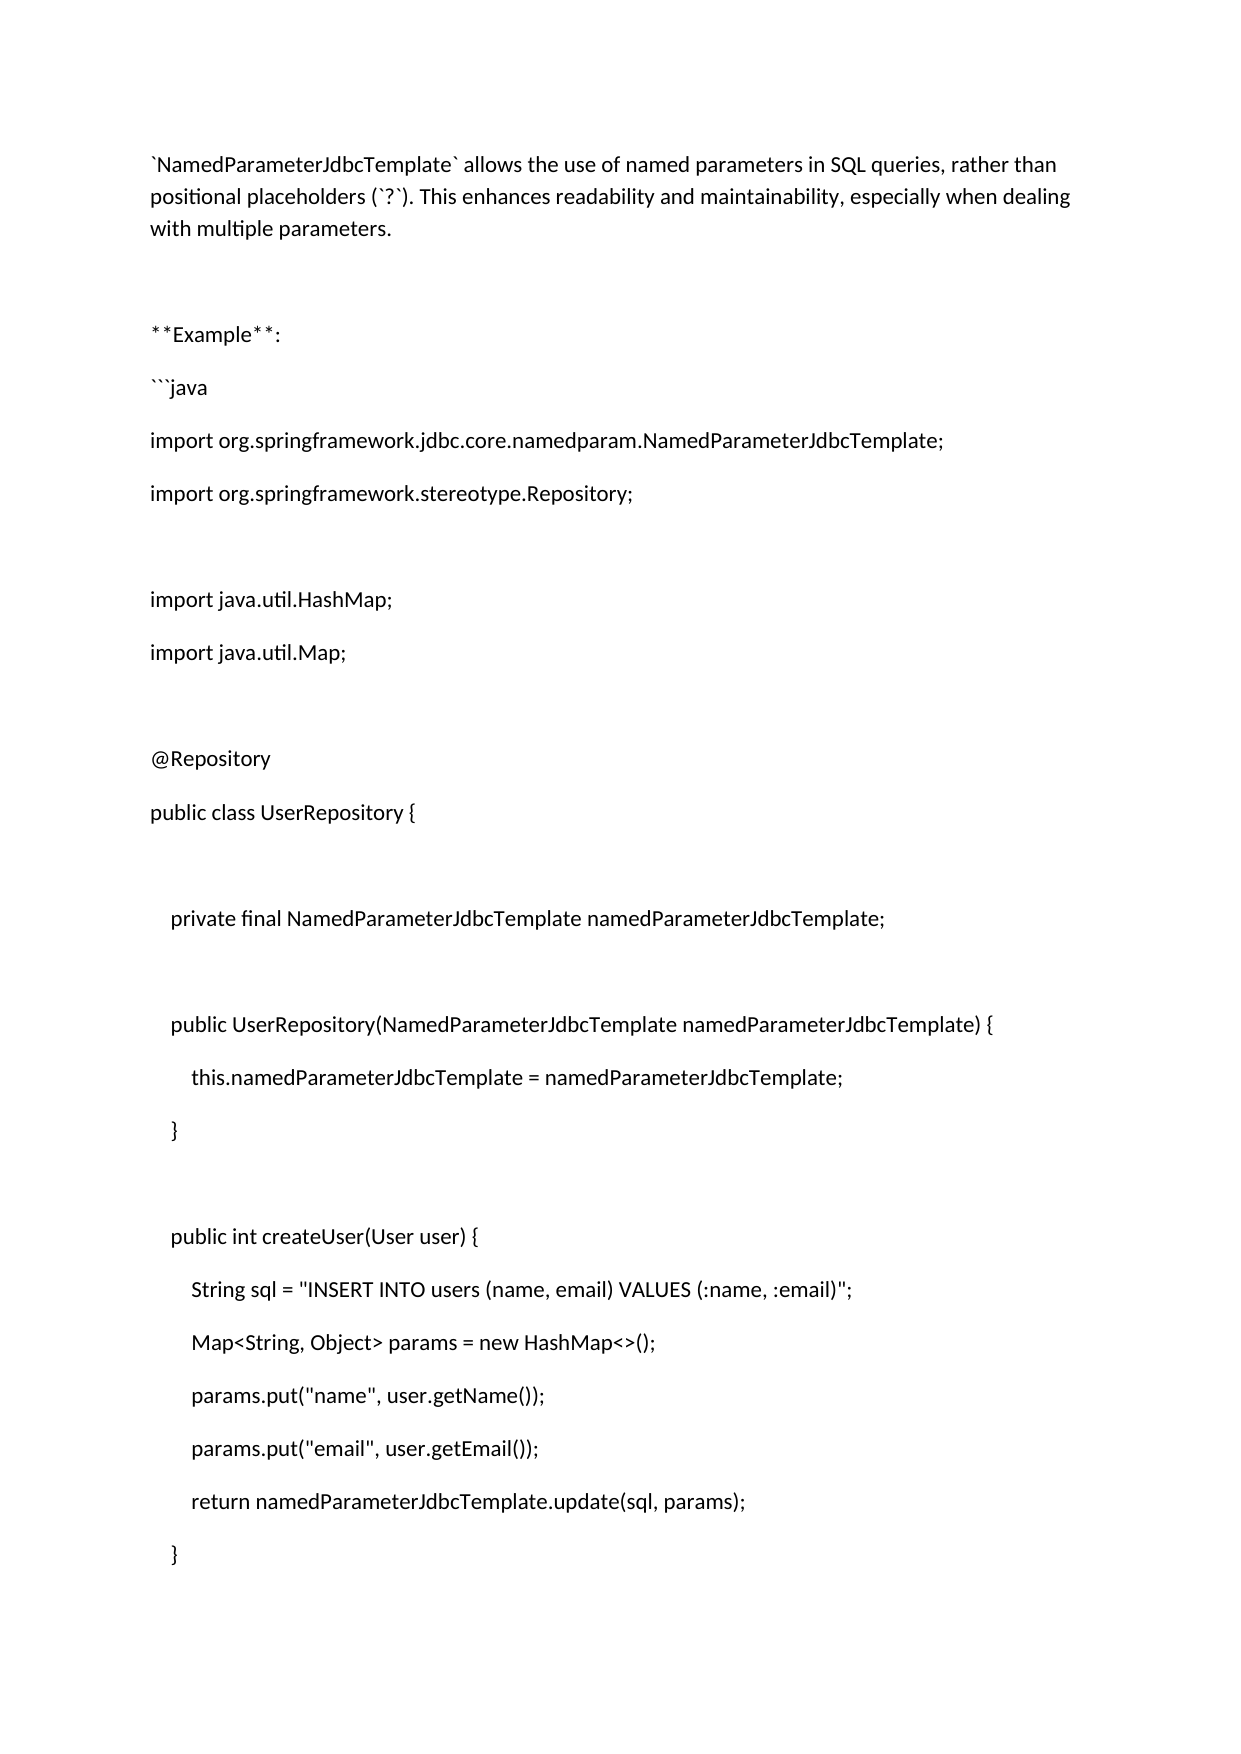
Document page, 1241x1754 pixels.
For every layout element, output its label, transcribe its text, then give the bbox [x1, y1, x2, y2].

text this.namedParameterJdbcTemplate = namedParameterJdbcTemplate; [150, 1063, 1090, 1091]
text Map<String, Object> params = new HashMap<>(); [150, 1328, 1090, 1356]
text `NamedParameterJdbcTemplate` allows the use of named parameters in SQL queries, rather than positional placeholders (`?`). This enhances readability and maintainability, especially when dealing with multiple parameters. [150, 150, 1090, 242]
text public class UserRepository { [150, 798, 1090, 826]
text private final NamedParameterJdbcTemplate namedParameterJdbcTemplate; [150, 904, 1090, 932]
text params.put("email", user.getEmail()); [150, 1434, 1090, 1462]
text public int createUser(User user) { [150, 1222, 1090, 1250]
text params.put("name", user.getName()); [150, 1381, 1090, 1409]
text @Repository [150, 744, 1090, 773]
text public UserRepository(NamedParameterJdbcTemplate namedParameterJdbcTemplate) { [150, 1010, 1090, 1038]
text String sql = "INSERT INTO users (name, email) VALUES (:name, :email)"; [150, 1275, 1090, 1303]
text import org.springframework.jdbc.core.namedparam.NamedParameterJdbcTemplate; [150, 426, 1090, 454]
text import org.springframework.stereotype.Repository; [150, 479, 1090, 507]
text import java.util.HashMap; [150, 586, 1090, 613]
text } [150, 1116, 1090, 1144]
text } [150, 1540, 1090, 1568]
text import java.util.Map; [150, 638, 1090, 667]
text **Example**: [150, 320, 1090, 348]
text return namedParameterJdbcTemplate.update(sql, params); [150, 1487, 1090, 1515]
text ```java [150, 373, 1090, 401]
